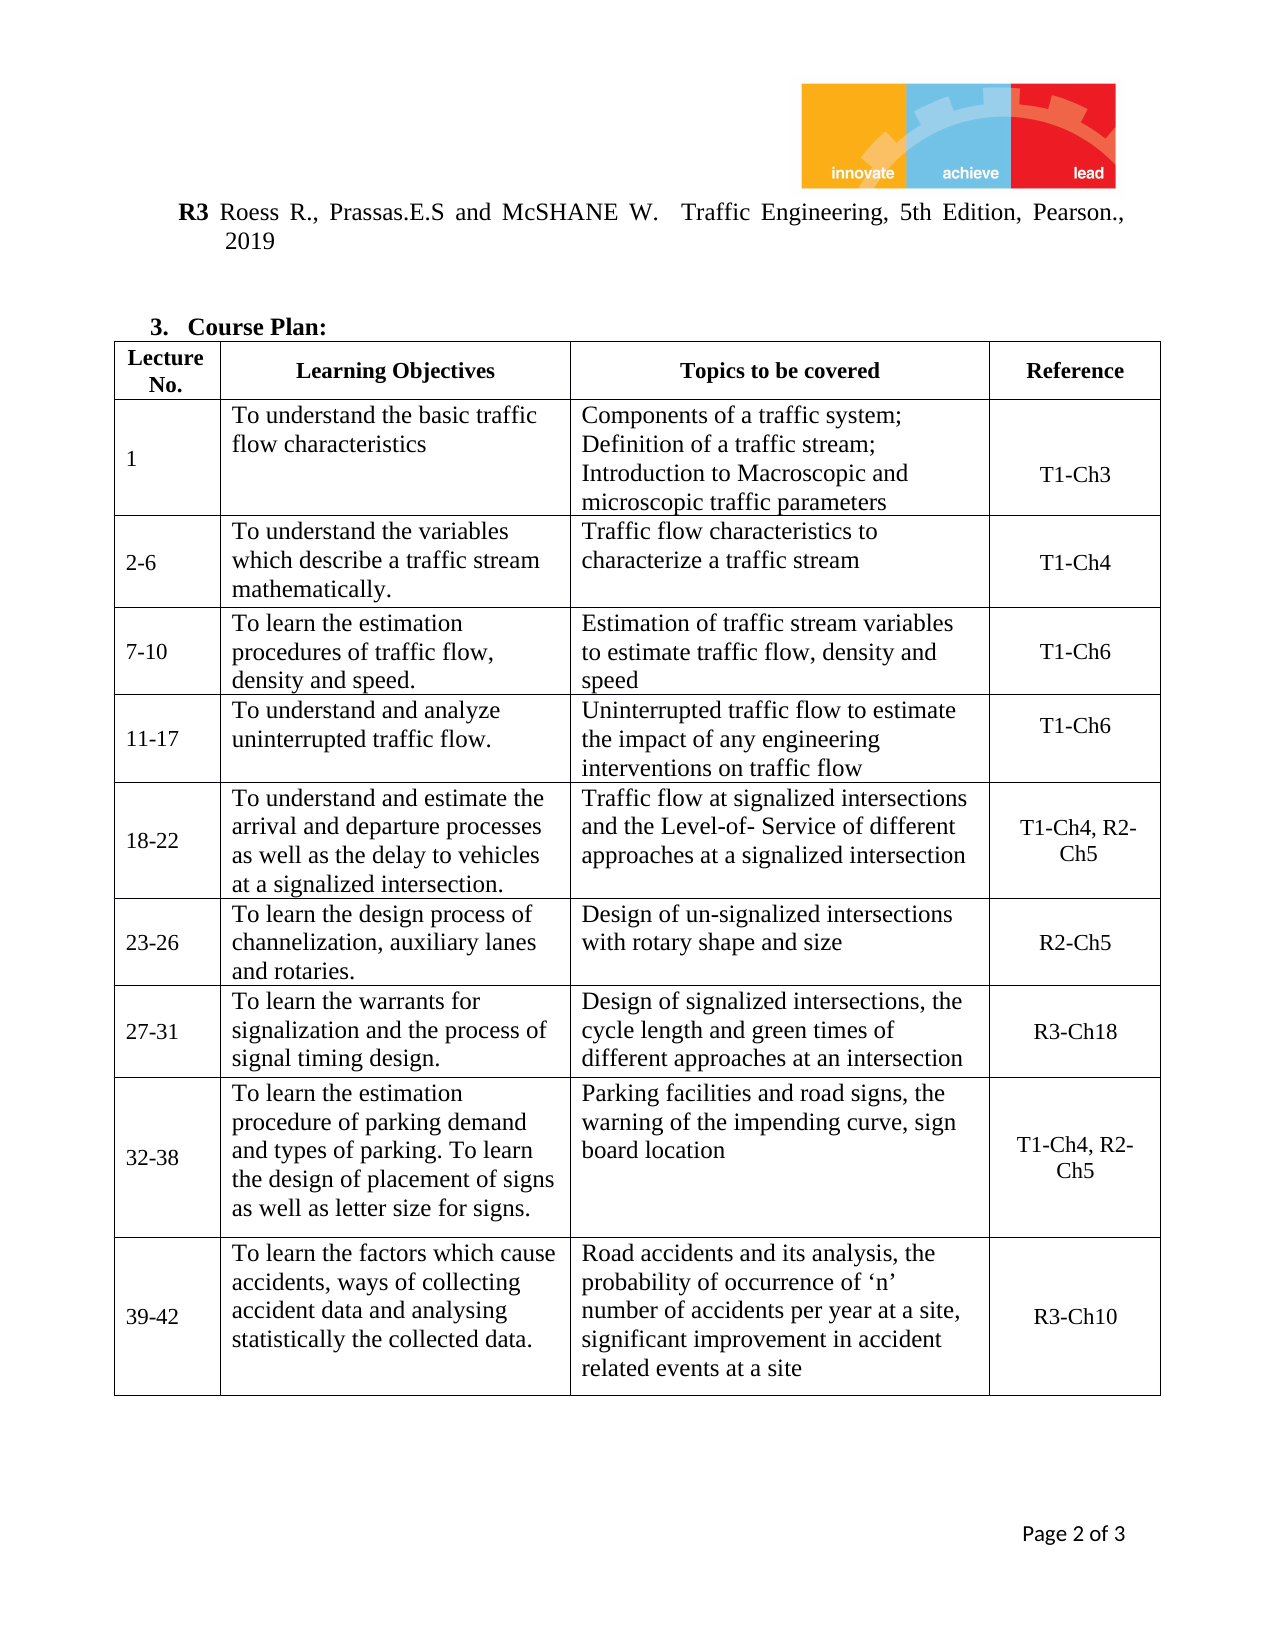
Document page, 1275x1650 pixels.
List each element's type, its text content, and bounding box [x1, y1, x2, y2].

table_cell To learn the estimation procedures of traffic flow, density and speed. [221, 608, 570, 694]
table_cell 39-42 [115, 1238, 220, 1395]
table_cell Uninterrupted traffic flow to estimate the impact of any engineering interventions on traffic flow [571, 695, 989, 782]
table_cell [990, 400, 1160, 515]
list Course Plan: [150, 312, 1125, 341]
table_header Reference [990, 342, 1160, 399]
table_cell 27-31 [115, 986, 220, 1077]
table_cell R2-Ch5 [990, 899, 1160, 985]
table_cell 2-6 [115, 516, 220, 607]
table_cell Design of signalized intersections, the cycle length and green times of different approaches at an intersection [571, 986, 989, 1077]
table_header Learning Objectives [221, 342, 570, 399]
table_cell Traffic flow characteristics to characterize a traffic stream [571, 516, 989, 607]
table_cell Traffic flow at signalized intersections and the Level-of- Service of different approaches at a signalized intersection [571, 783, 989, 898]
table_cell Estimation of traffic stream variables to estimate traffic flow, density and speed [571, 608, 989, 694]
table_cell T1-Ch4 [990, 516, 1160, 607]
table_cell To understand the basic traffic flow characteristics [221, 400, 570, 515]
table_cell 23-26 [115, 899, 220, 985]
table_cell To learn the factors which cause accidents, ways of collecting accident data and analysing statistically the collected data. [221, 1238, 570, 1395]
table_cell T1-Ch6 [990, 695, 1160, 782]
table_cell 7-10 [115, 608, 220, 694]
table_cell Design of un-signalized intersections with rotary shape and size [571, 899, 989, 985]
table_cell Road accidents and its analysis, the probability of occurrence of ‘n’ number of accidents per year at a site, significant improvement in accident related events at a site [571, 1238, 989, 1395]
table_cell R3-Ch18 [990, 986, 1160, 1077]
table_header Topics to be covered [571, 342, 989, 399]
table_cell To learn the warrants for signalization and the process of signal timing design. [221, 986, 570, 1077]
table_header Lecture No. [115, 342, 220, 399]
table_cell T1-Ch4, R2-Ch5 [990, 1078, 1160, 1237]
table_cell Components of a traffic system; Definition of a traffic stream; Introduction to Macroscopic and microscopic traffic parameters [571, 400, 989, 515]
table_cell To learn the estimation procedure of parking demand and types of parking. To learn the design of placement of signs as well as letter size for signs. [221, 1078, 570, 1237]
table_cell T1-Ch6 [990, 608, 1160, 694]
table_cell Parking facilities and road signs, the warning of the impending curve, sign board location [571, 1078, 989, 1237]
table_cell To understand and analyze uninterrupted traffic flow. [221, 695, 570, 782]
table_cell To understand the variables which describe a traffic stream mathematically. [221, 516, 570, 607]
picture [791, 75, 1125, 198]
table_cell 11-17 [115, 695, 220, 782]
table_cell 18-22 [115, 783, 220, 898]
text R3 Roess R., Prassas.E.S and McSHANE W. Traffic Engineering, 5th Edition, Pearson., 2019 [178, 197, 1125, 255]
table_cell To learn the design process of channelization, auxiliary lanes and rotaries. [221, 899, 570, 985]
table_cell 1 [115, 400, 220, 515]
table_cell T1-Ch4, R2-Ch5 [990, 783, 1160, 898]
table_cell R3-Ch10 [990, 1238, 1160, 1395]
table_cell To understand and estimate the arrival and departure processes as well as the delay to vehicles at a signalized intersection. [221, 783, 570, 898]
table_cell 32-38 [115, 1078, 220, 1237]
